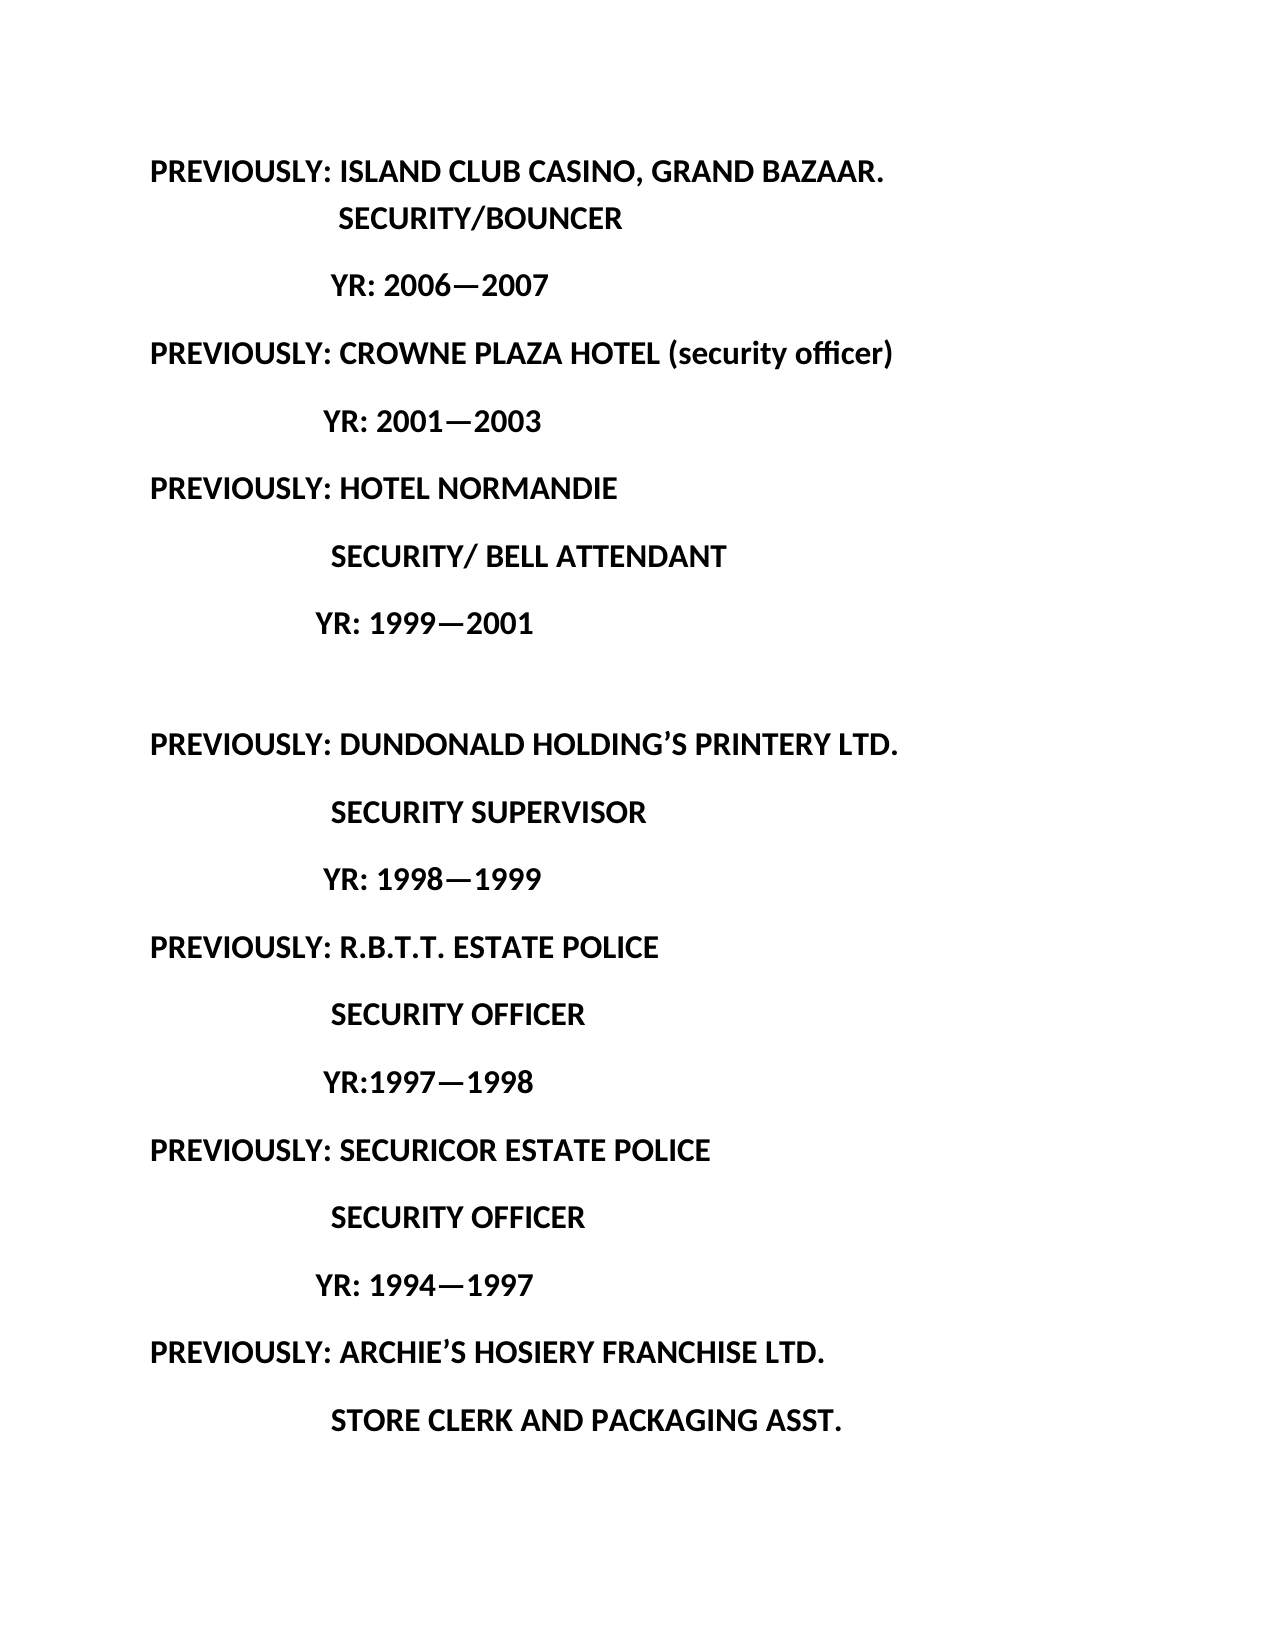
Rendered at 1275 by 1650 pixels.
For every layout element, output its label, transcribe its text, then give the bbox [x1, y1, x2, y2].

text PREVIOUSLY: HOTEL NORMANDIE [150, 467, 1172, 508]
text STORE CLERK AND PACKAGING ASST. [150, 1399, 1172, 1440]
text SECURITY OFFICER [150, 1196, 1172, 1237]
text YR: 1994—1997 [150, 1264, 1172, 1304]
text SECURITY/ BELL ATTENDANT [150, 535, 1172, 576]
text YR: 1998—1999 [150, 858, 1172, 899]
text SECURITY/BOUNCER [150, 197, 1172, 237]
text PREVIOUSLY: CROWNE PLAZA HOTEL (security officer) [150, 332, 1172, 373]
text PREVIOUSLY: SECURICOR ESTATE POLICE [150, 1129, 1172, 1169]
text PREVIOUSLY: ARCHIE’S HOSIERY FRANCHISE LTD. [150, 1331, 1172, 1372]
text YR: 1999—2001 [150, 602, 1172, 643]
text YR:1997—1998 [150, 1061, 1172, 1102]
text PREVIOUSLY: DUNDONALD HOLDING’S PRINTERY LTD. [150, 723, 1172, 764]
text YR: 2001—2003 [150, 399, 1172, 440]
text SECURITY OFFICER [150, 993, 1172, 1034]
text PREVIOUSLY: R.B.T.T. ESTATE POLICE [150, 926, 1172, 967]
text YR: 2006—2007 [150, 264, 1172, 305]
text SECURITY SUPERVISOR [150, 791, 1172, 831]
text PREVIOUSLY: ISLAND CLUB CASINO, GRAND BAZAAR. [150, 150, 1172, 191]
